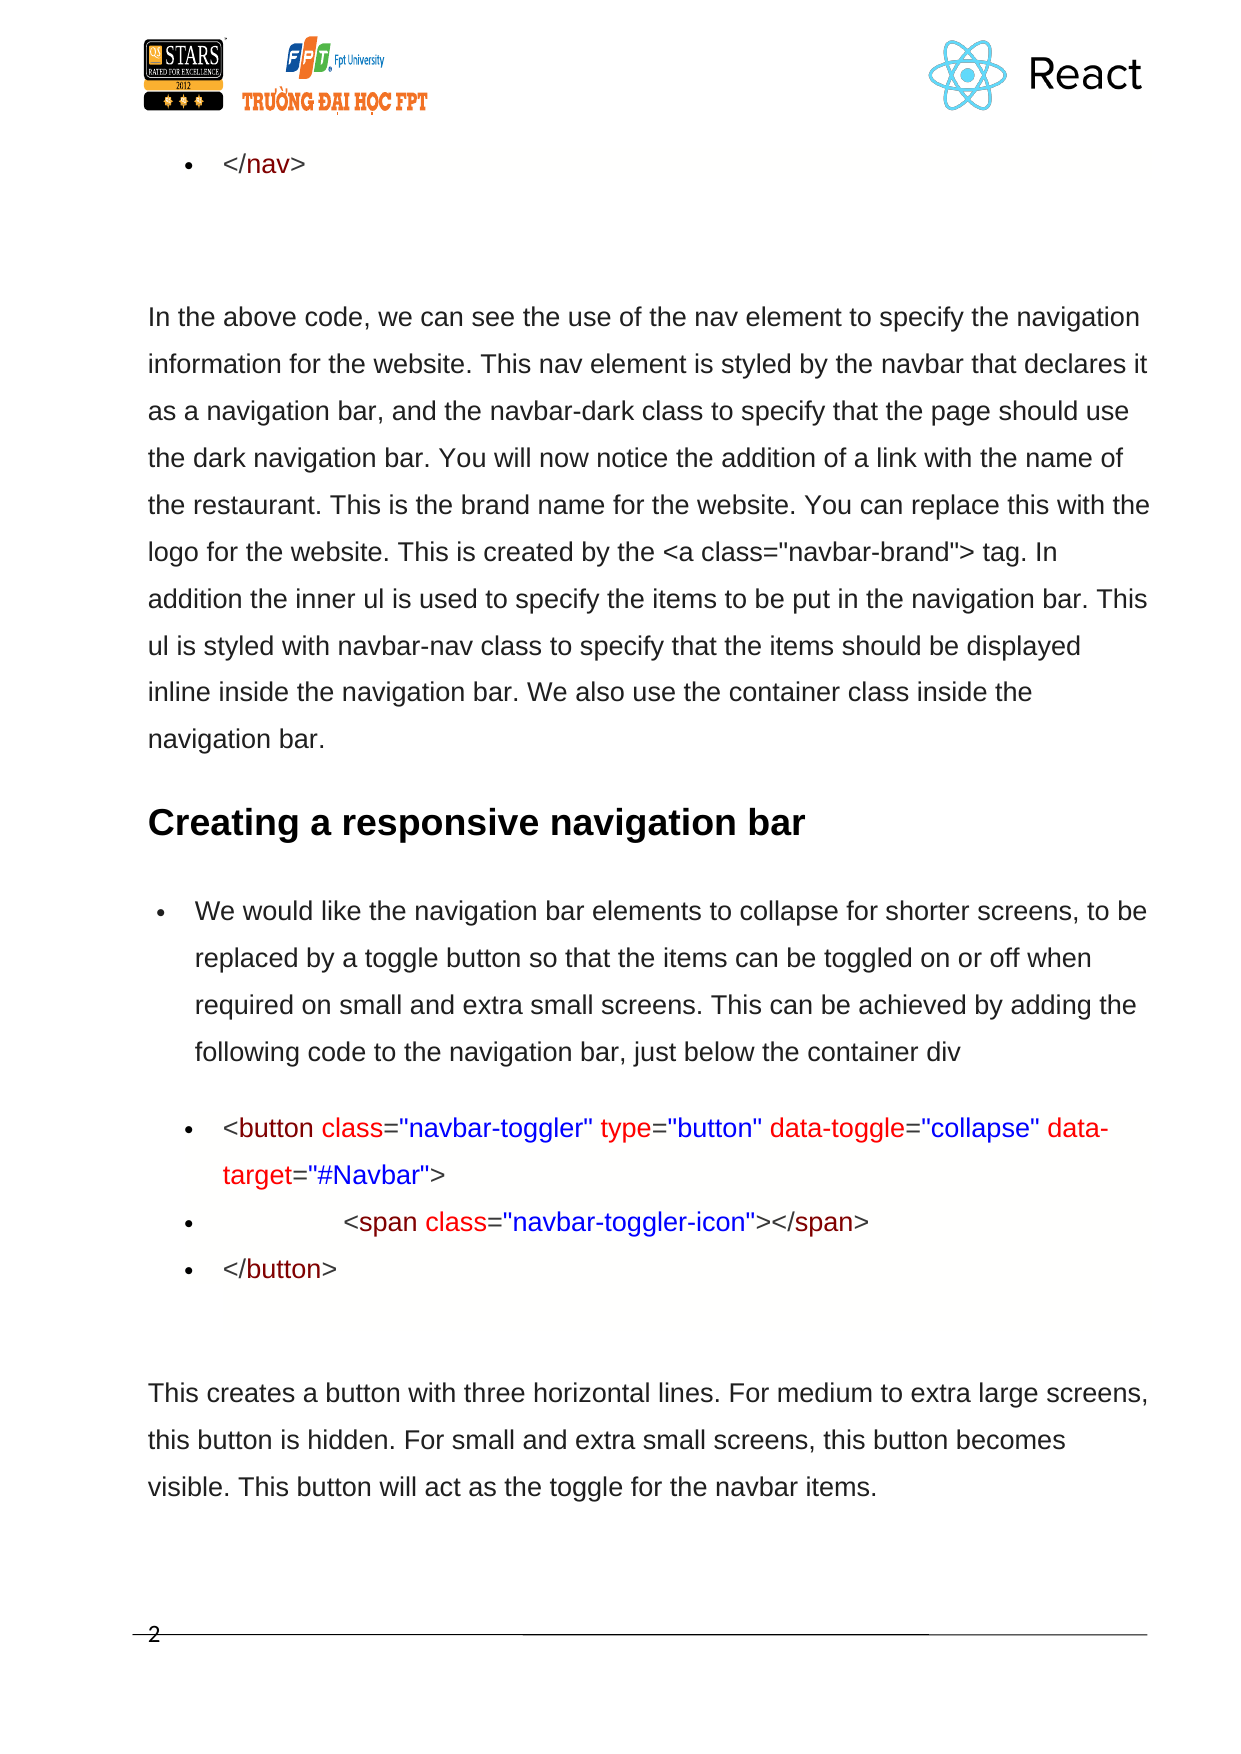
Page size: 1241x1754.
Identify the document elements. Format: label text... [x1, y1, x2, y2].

subtitle Creating a responsive navigation bar [148, 800, 1152, 843]
list <span class="navbar-toggler-icon"></span> [185, 1206, 1152, 1237]
text In the above code, we can see the use of the nav element to specify the navigation information for the website. This nav element is styled by the navbar that declares it as a navigation bar, and the navbar-dark class to specify that the page should use the dark navigation bar. You will now notice the addition of a link with the name of the restaurant. This is the brand name for the website. You can replace this with the logo for the website. This is created by the <a class="navbar-brand"> tag. In addition the inner ul is used to specify the items to be put in the navigation bar. This ul is styled with navbar-nav class to specify that the items should be displayed inline inside the navigation bar. We also use the container class inside the navigation bar. [148, 301, 1152, 754]
list </nav> [185, 148, 1152, 179]
picture [918, 40, 1176, 111]
list <button class="navbar-toggler" type="button" data-toggle="collapse" data-target="#Navbar"> [185, 1112, 1152, 1191]
text This creates a button with three horizontal lines. For medium to extra large screens, this button is hidden. For small and extra small screens, this button becomes visible. This button will act as the toggle for the navbar items. [148, 1377, 1152, 1502]
list </button> [185, 1253, 1152, 1284]
list We would like the navigation bar elements to collapse for shorter screens, to be replaced by a toggle button so that the items can be toggled on or off when required on small and extra small screens. This can be achieved by adding the following code to the navigation bar, just below the container div [157, 895, 1152, 1067]
